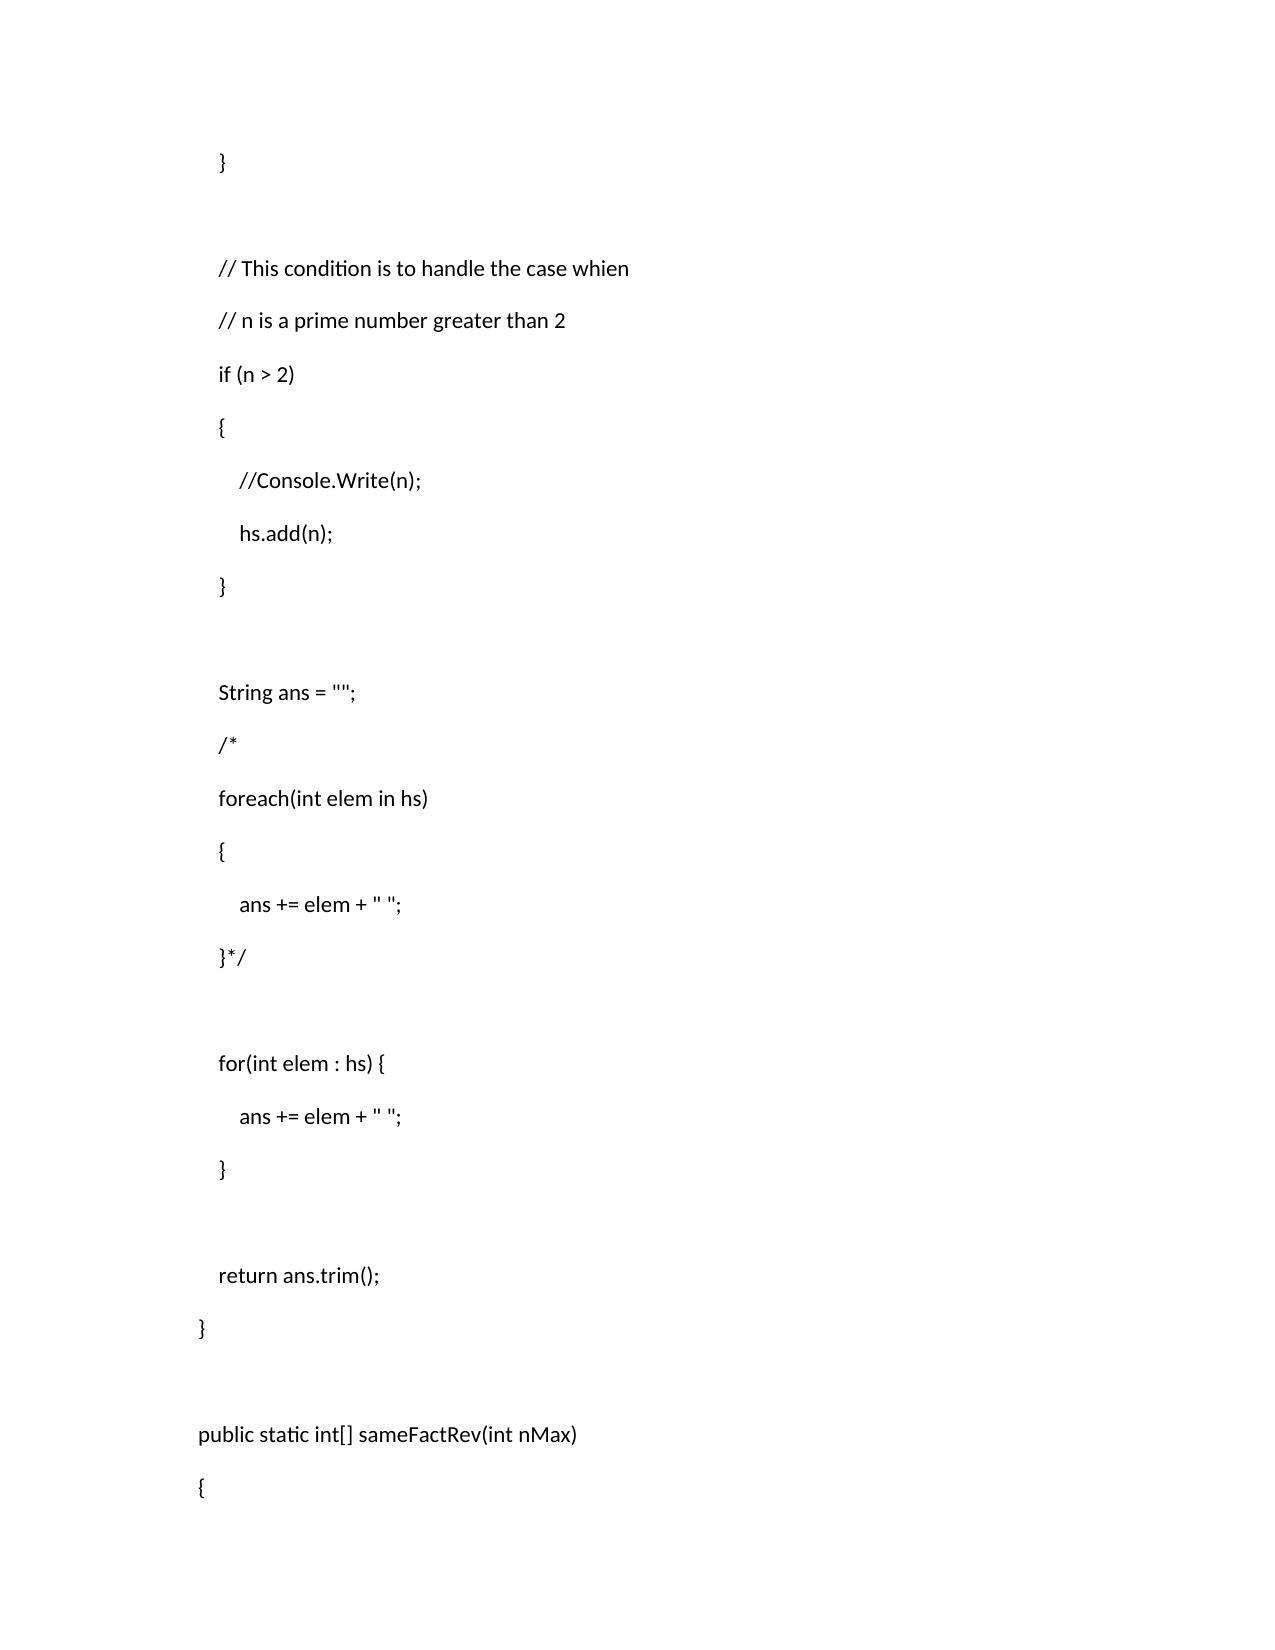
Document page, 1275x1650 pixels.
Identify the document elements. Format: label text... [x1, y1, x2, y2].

text String ans = ""; [177, 678, 1098, 706]
text } [177, 148, 1098, 176]
text hs.add(n); [177, 519, 1098, 547]
text foreach(int elem in hs) [177, 784, 1098, 812]
text } [177, 572, 1098, 600]
text // This condition is to handle the case whien [177, 254, 1098, 282]
text ans += elem + " "; [177, 1102, 1098, 1130]
text } [177, 1155, 1098, 1183]
text //Console.Write(n); [177, 466, 1098, 494]
text { [177, 837, 1098, 865]
text } [177, 1314, 1098, 1342]
text if (n > 2) [177, 360, 1098, 388]
text { [177, 413, 1098, 441]
text }*/ [177, 943, 1098, 971]
text for(int elem : hs) { [177, 1049, 1098, 1077]
text /* [177, 731, 1098, 759]
text // n is a prime number greater than 2 [177, 307, 1098, 335]
text { [177, 1473, 1098, 1501]
text public static int[] sameFactRev(int nMax) [177, 1420, 1098, 1448]
text return ans.trim(); [177, 1261, 1098, 1289]
text ans += elem + " "; [177, 890, 1098, 918]
